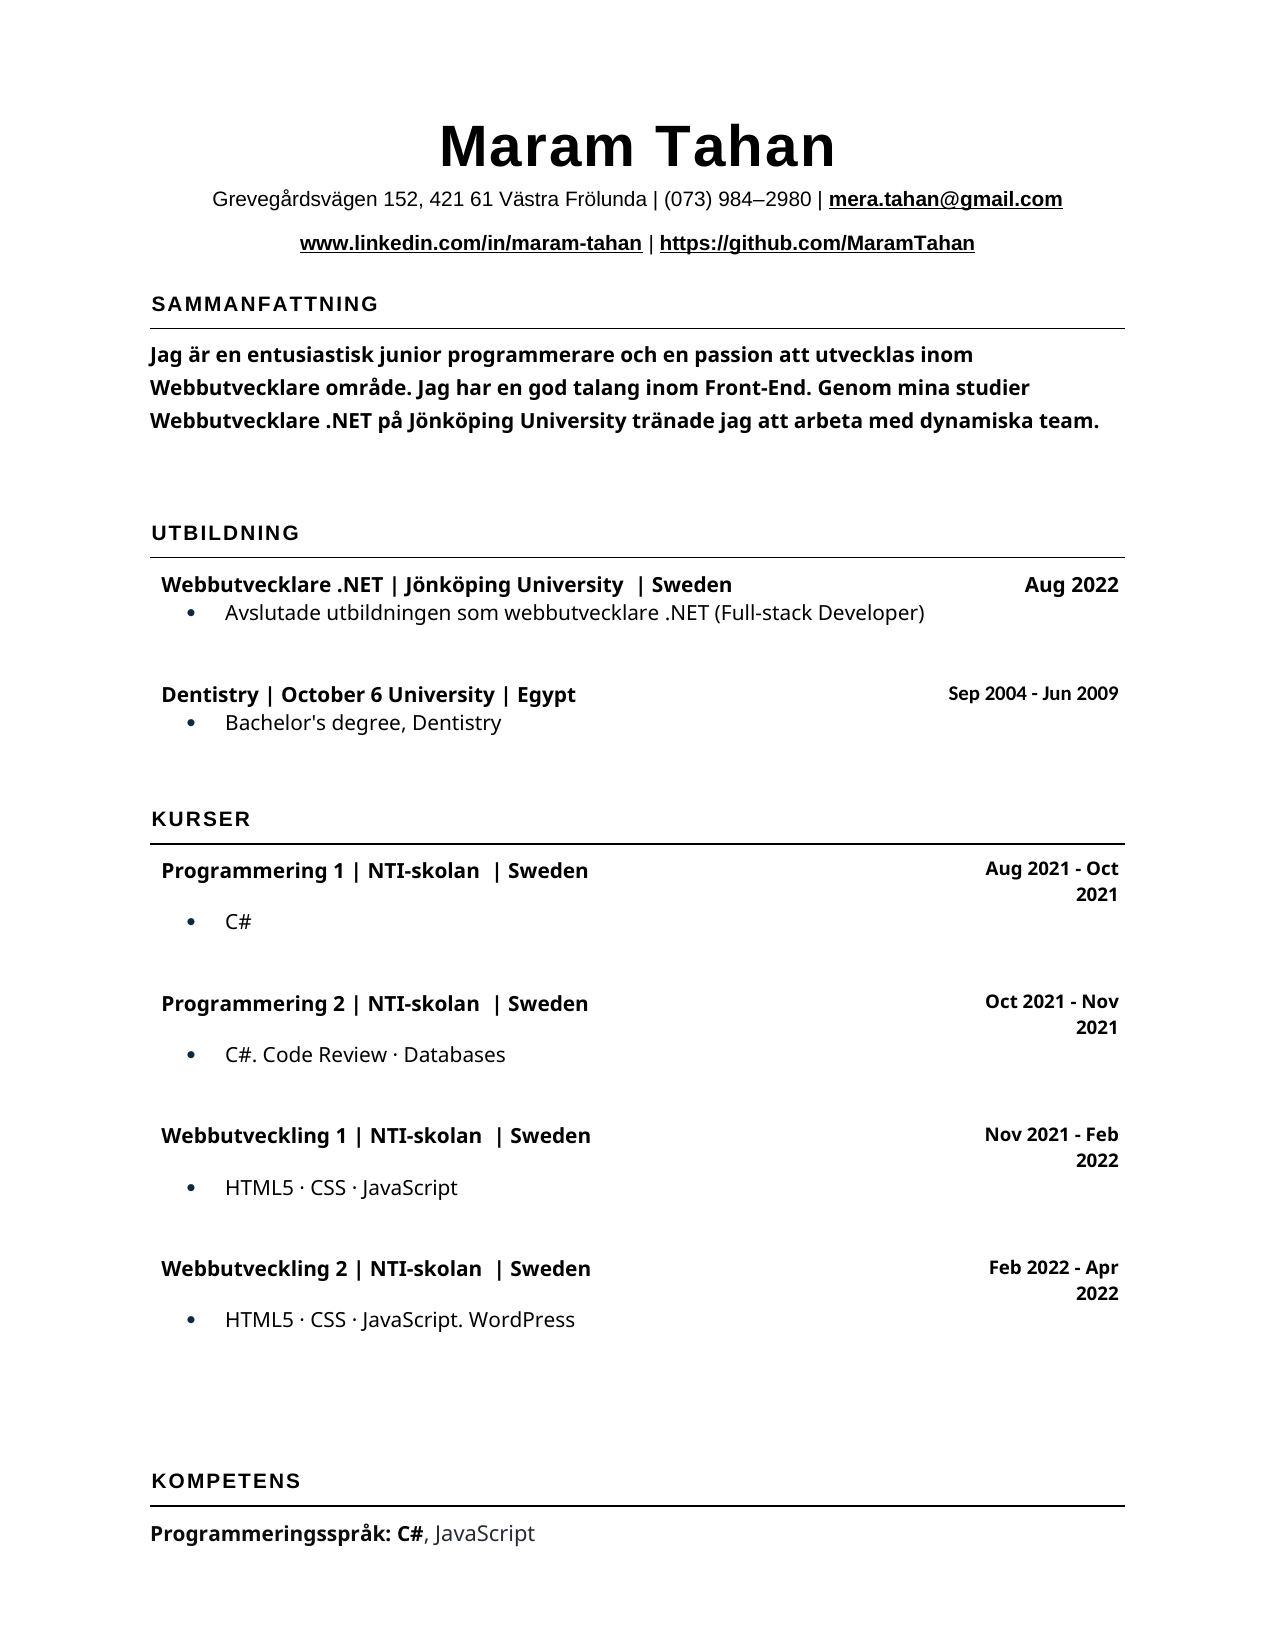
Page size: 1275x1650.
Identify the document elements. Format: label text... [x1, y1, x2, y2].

text Grevegårdsvägen 152, 421 61 Västra Frölunda | (073) 984–2980 | mera.tahan@gmail.com [150, 187, 1125, 211]
table_header [932, 570, 1130, 598]
table_header [150, 680, 932, 708]
table_header [150, 1453, 1125, 1505]
table_header | Sweden [150, 570, 932, 598]
text Jag är en entusiastisk junior programmerare och en passion att utvecklas inom Webbutvecklare område. Jag har en god talang inom Front-End. Genom mina studier Webbutvecklare .NET på Jönköping University tränade jag att arbeta med dynamiska team. [150, 341, 1125, 434]
table_header [932, 680, 1130, 708]
table_header [150, 275, 1125, 328]
text www.linkedin.com/in/maram-tahan | https://github.com/MaramTahan [150, 231, 1125, 255]
table_header [150, 504, 1125, 557]
